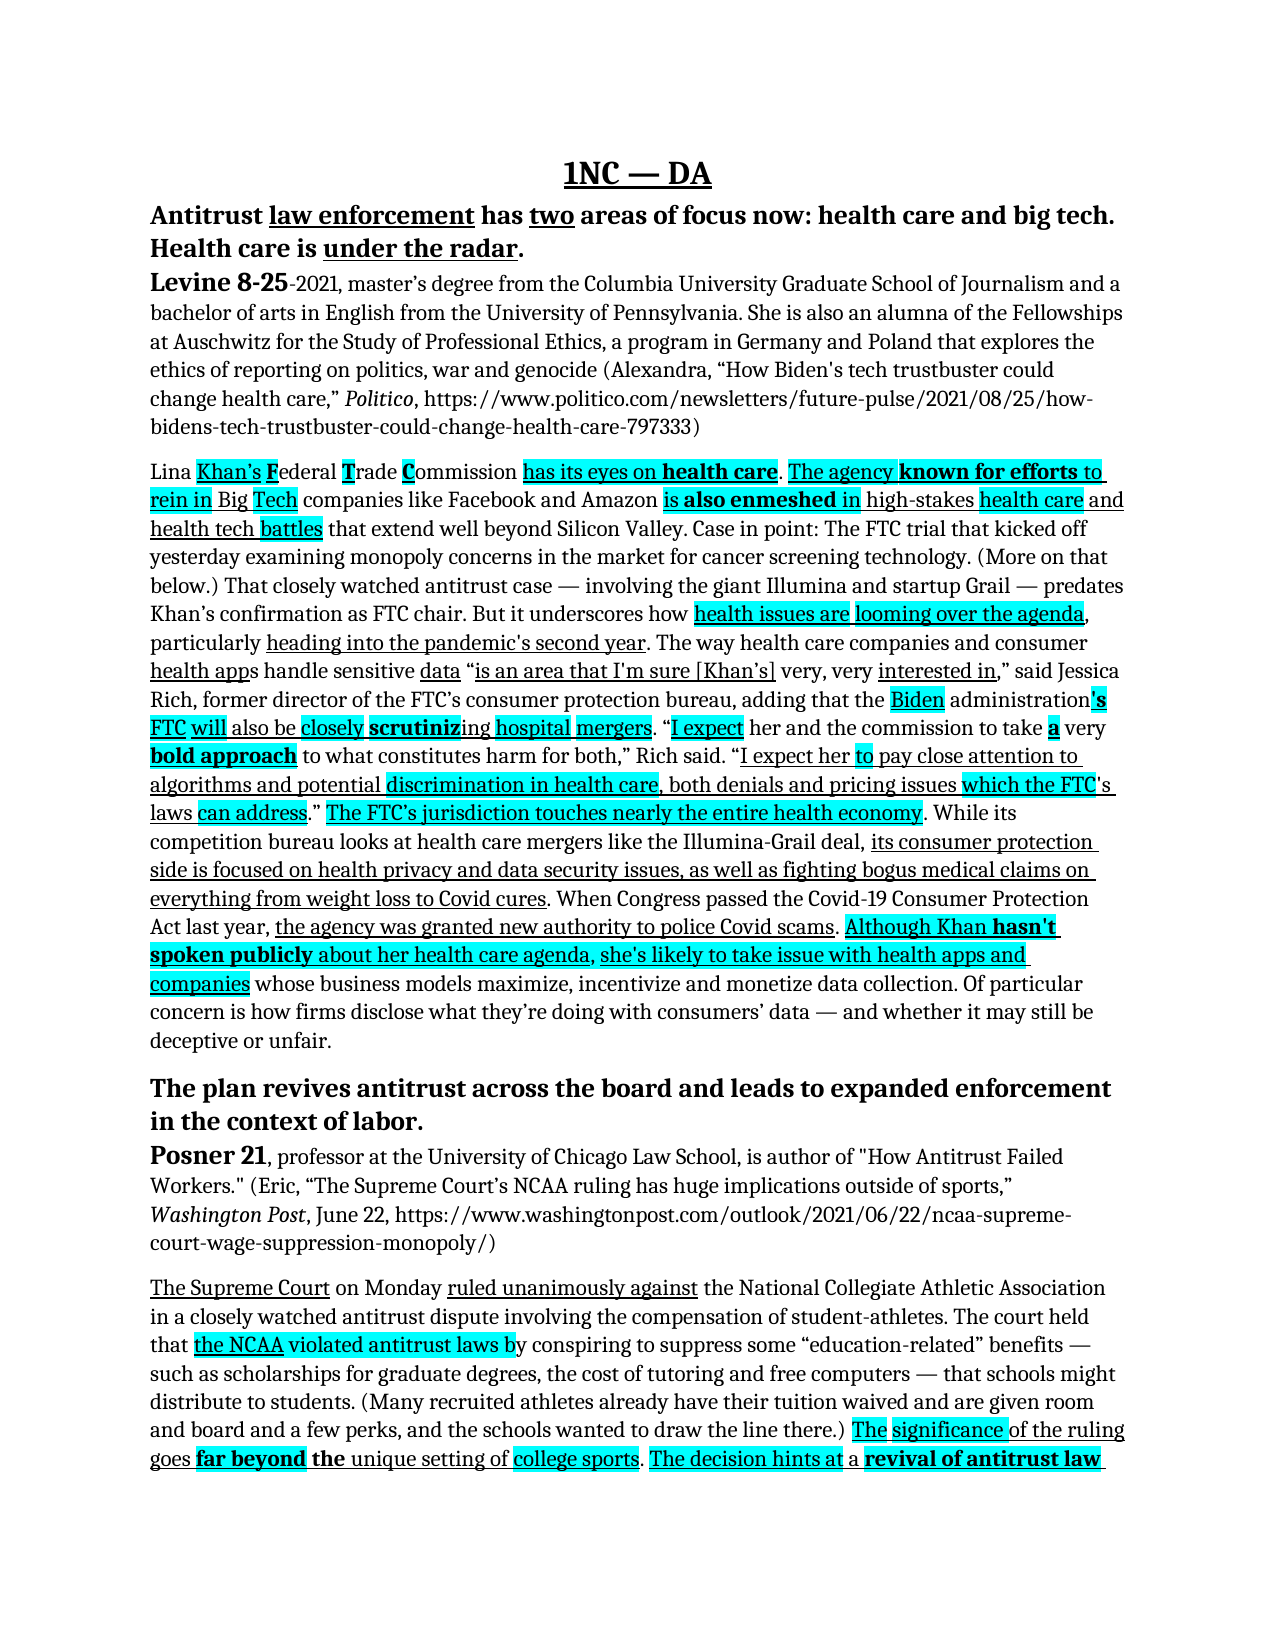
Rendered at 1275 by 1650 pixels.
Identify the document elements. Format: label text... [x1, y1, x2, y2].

subtitle The plan revives antitrust across the board and leads to expanded enforcement in the context of labor. [150, 1073, 1125, 1137]
subtitle 1NC — DA [150, 154, 1125, 192]
text Levine 8-25-2021, master’s degree from the Columbia University Graduate School of Journalism and a bachelor of arts in English from the University of Pennsylvania. She is also an alumna of the Fellowships at Auschwitz for the Study of Professional Ethics, a program in Germany and Poland that explores the ethics of reporting on politics, war and genocide (Alexandra, “How Biden's tech trustbuster could change health care,” Politico, https://www.politico.com/newsletters/future-pulse/2021/08/25/how-bidens-tech-trustbuster-could-change-health-care-797333) [150, 267, 1125, 440]
text Posner 21, professor at the University of Chicago Law School, is author of "How Antitrust Failed Workers." (Eric, “The Supreme Court’s NCAA ruling has huge implications outside of sports,” Washington Post, June 22, https://www.washingtonpost.com/outlook/2021/06/22/ncaa-supreme-court-wage-suppression-monopoly/) [150, 1140, 1125, 1256]
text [150, 1275, 1125, 1472]
subtitle Antitrust law enforcement has two areas of focus now: health care and big tech. Health care is under the radar. [150, 200, 1125, 264]
text Lina Khan’s Federal Trade Commission has its eyes on health care. The agency known for efforts to rein in Big Tech companies like Facebook and Amazon is also enmeshed in high-stakes health care and health tech battles that extend well beyond Silicon Valley. Case in point: The FTC trial that kicked off yesterday examining monopoly concerns in the market for cancer screening technology. (More on that below.) That closely watched antitrust case — involving the giant Illumina and startup Grail — predates Khan’s confirmation as FTC chair. But it underscores how health issues are looming over the agenda, particularly heading into the pandemic's second year. The way health care companies and consumer health apps handle sensitive data “is an area that I'm sure [Khan’s] very, very interested in,” said Jessica Rich, former director of the FTC’s consumer protection bureau, adding that the Biden administration's FTC will also be closely scrutinizing hospital mergers. “I expect her and the commission to take a very bold approach to what constitutes harm for both,” Rich said. “I expect her to pay close attention to algorithms and potential discrimination in health care, both denials and pricing issues which the FTC's laws can address.” The FTC’s jurisdiction touches nearly the entire health economy. While its competition bureau looks at health care mergers like the Illumina-Grail deal, its consumer protection side is focused on health privacy and data security issues, as well as fighting bogus medical claims on everything from weight loss to Covid cures. When Congress passed the Covid-19 Consumer Protection Act last year, the agency was granted new authority to police Covid scams. Although Khan hasn't spoken publicly about her health care agenda, she's likely to take issue with health apps and companies whose business models maximize, incentivize and monetize data collection. Of particular concern is how firms disclose what they’re doing with consumers’ data — and whether it may still be deceptive or unfair. [150, 459, 1125, 1054]
